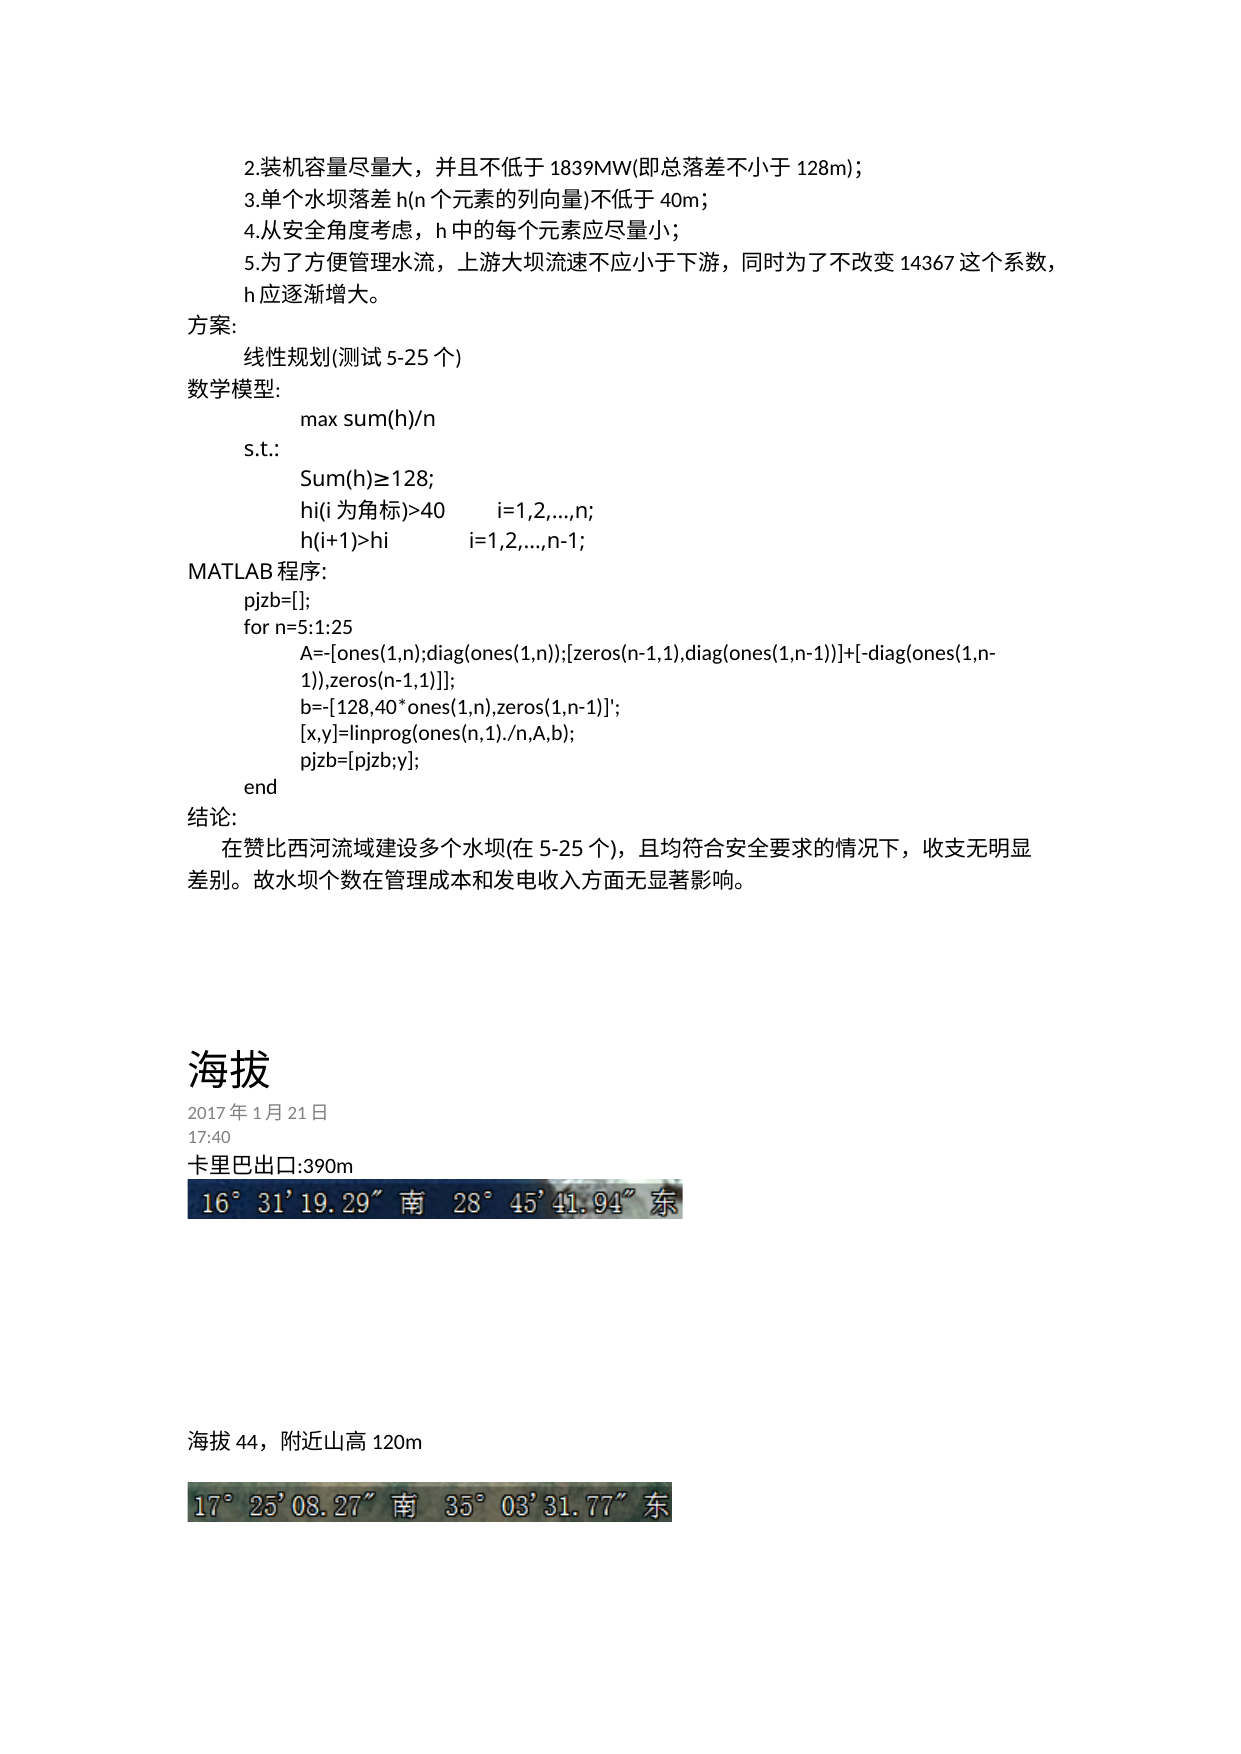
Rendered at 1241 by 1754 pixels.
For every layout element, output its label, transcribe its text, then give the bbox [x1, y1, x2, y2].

text 方案: [187, 308, 1053, 340]
text pjzb=[]; [244, 586, 1053, 613]
text 卡里巴出口:390m [187, 1148, 1053, 1179]
text b=-[128,40*ones(1,n),zeros(1,n-1)]'; [300, 693, 1053, 719]
text [x,y]=linprog(ones(n,1)./n,A,b); [300, 719, 1053, 746]
text max sum(h)/n [300, 403, 1053, 433]
picture [187, 1179, 683, 1219]
text 5.为了方便管理水流，上游大坝流速不应小于下游，同时为了不改变14367这个系数，h应逐渐增大。 [244, 245, 1053, 308]
text 线性规划(测试5-25个) [244, 340, 1053, 372]
text 17:40 [187, 1125, 1053, 1148]
text A=-[ones(1,n);diag(ones(1,n));[zeros(n-1,1),diag(ones(1,n-1))]+[-diag(ones(1,n-1)),zeros(n-1,1)]]; [300, 639, 1053, 693]
text hi(i为角标)>40 i=1,2,…,n; [300, 493, 1053, 524]
text 海拔44，附近山高120m [187, 1424, 1053, 1456]
text 海拔 [187, 1037, 1053, 1098]
text MATLAB程序: [187, 554, 1053, 586]
picture [187, 1482, 672, 1522]
text 在赞比西河流域建设多个水坝(在5-25个)，且均符合安全要求的情况下，收支无明显差别。故水坝个数在管理成本和发电收入方面无显著影响。 [187, 831, 1053, 895]
text 2.装机容量尽量大，并且不低于1839MW(即总落差不小于128m)； [244, 150, 1053, 182]
text 2017年1月21日 [187, 1098, 1053, 1125]
text 数学模型: [187, 372, 1053, 403]
text 结论: [187, 799, 1053, 831]
text h(i+1)>hi i=1,2,…,n-1; [300, 524, 1053, 554]
text 4.从安全角度考虑，h中的每个元素应尽量小； [244, 213, 1053, 245]
text Sum(h)≥128; [300, 463, 1053, 493]
text end [244, 773, 1053, 799]
text 3.单个水坝落差h(n个元素的列向量)不低于40m； [244, 182, 1053, 213]
text for n=5:1:25 [244, 613, 1053, 639]
text s.t.: [244, 433, 1053, 463]
text pjzb=[pjzb;y]; [300, 746, 1053, 773]
